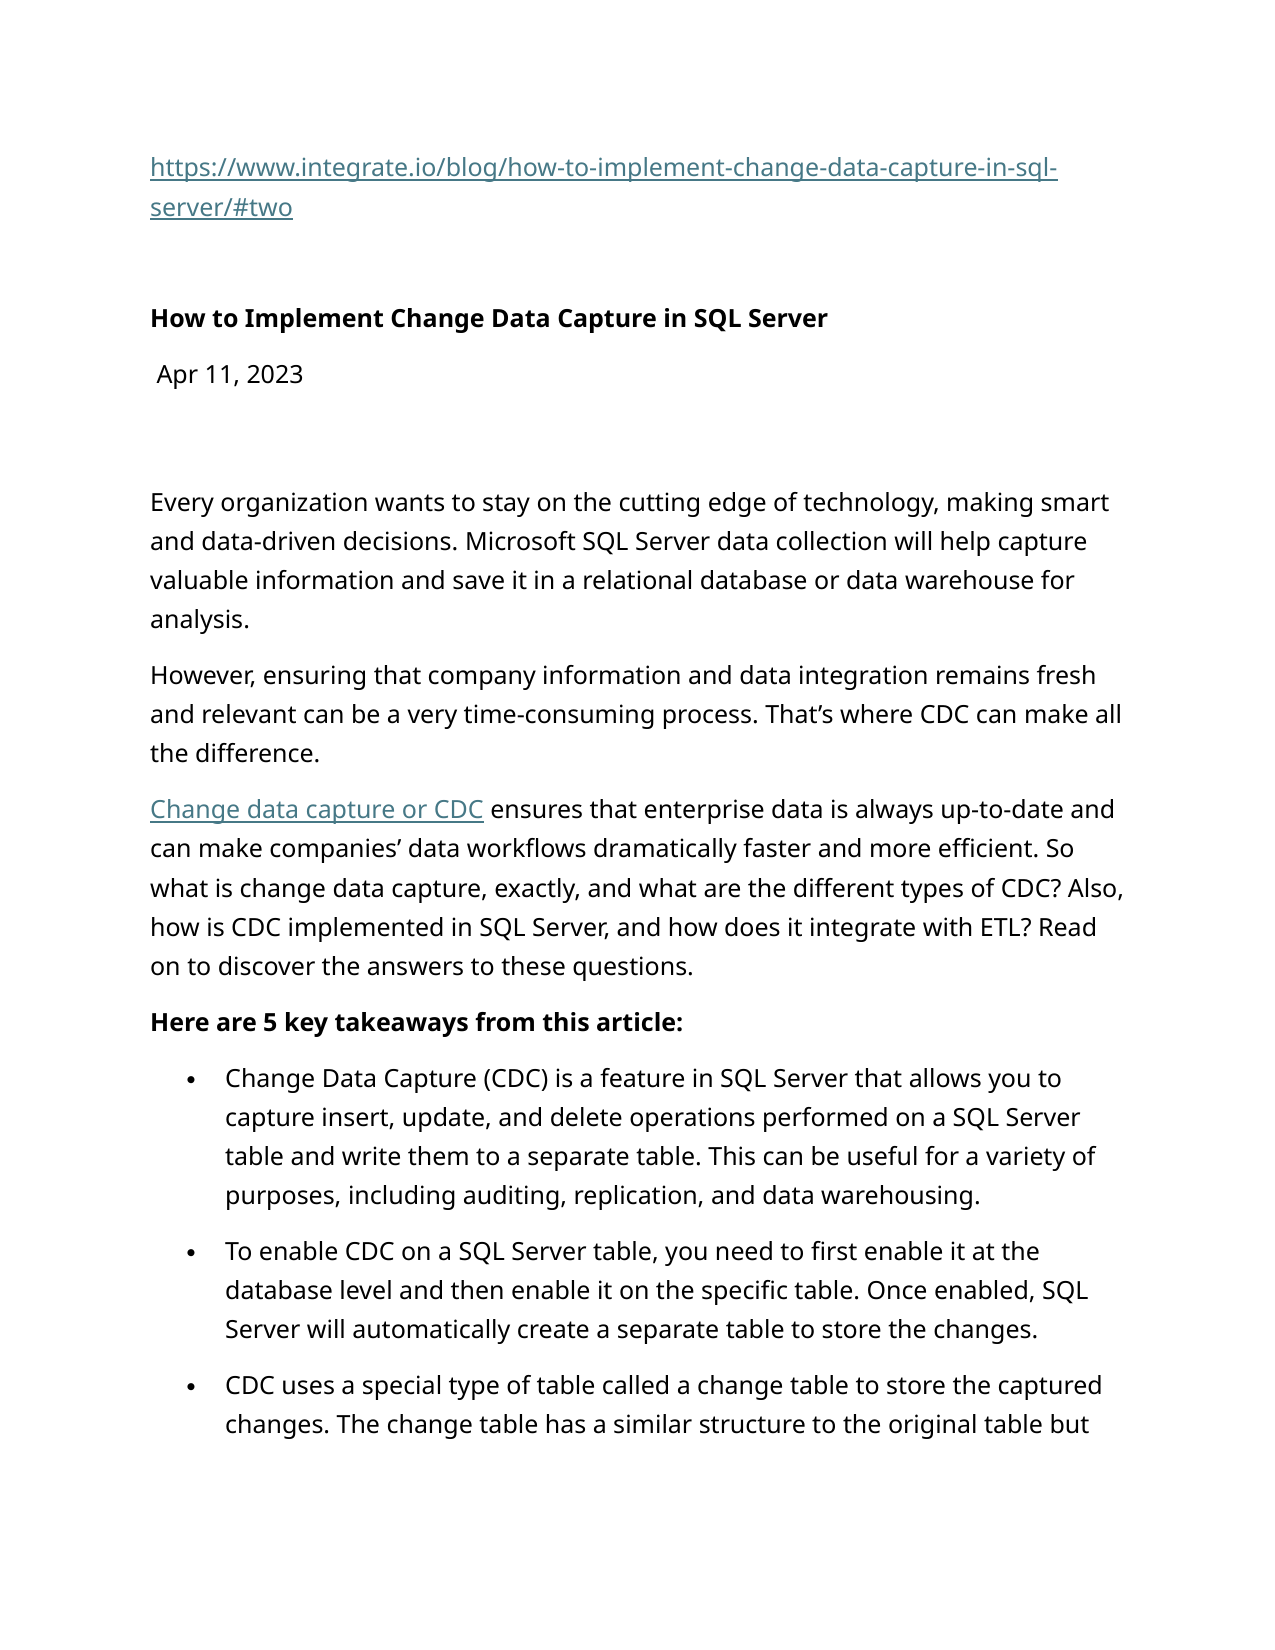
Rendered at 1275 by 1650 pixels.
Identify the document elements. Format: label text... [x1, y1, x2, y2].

text Change data capture or CDC ensures that enterprise data is always up-to-date and can make companies’ data workflows dramatically faster and more efficient. So what is change data capture, exactly, and what are the different types of CDC? Also, how is CDC implemented in SQL Server, and how does it integrate with ETL? Read on to discover the answers to these questions. [150, 792, 1125, 983]
text However, ensuring that company information and data integration remains fresh and relevant can be a very time-consuming process. That’s where CDC can make all the difference. [150, 658, 1125, 770]
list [187, 1368, 1125, 1441]
list To enable CDC on a SQL Server table, you need to first enable it at the database level and then enable it on the specific table. Once enabled, SQL Server will automatically create a separate table to store the changes. [187, 1233, 1125, 1346]
list Change Data Capture (CDC) is a feature in SQL Server that allows you to capture insert, update, and delete operations performed on a SQL Server table and write them to a separate table. This can be useful for a variety of purposes, including auditing, replication, and data warehousing. [187, 1060, 1125, 1212]
text Every organization wants to stay on the cutting edge of technology, making smart and data-driven decisions. Microsoft SQL Server data collection will help capture valuable information and save it in a relational database or data warehouse for analysis. [150, 484, 1125, 636]
text How to Implement Change Data Capture in SQL Server [150, 301, 1125, 335]
text https://www.integrate.io/blog/how-to-implement-change-data-capture-in-sql-server/#two [150, 150, 1125, 223]
text Here are 5 key takeaways from this article: [150, 1004, 1125, 1038]
text Apr 11, 2023 [150, 357, 1125, 391]
